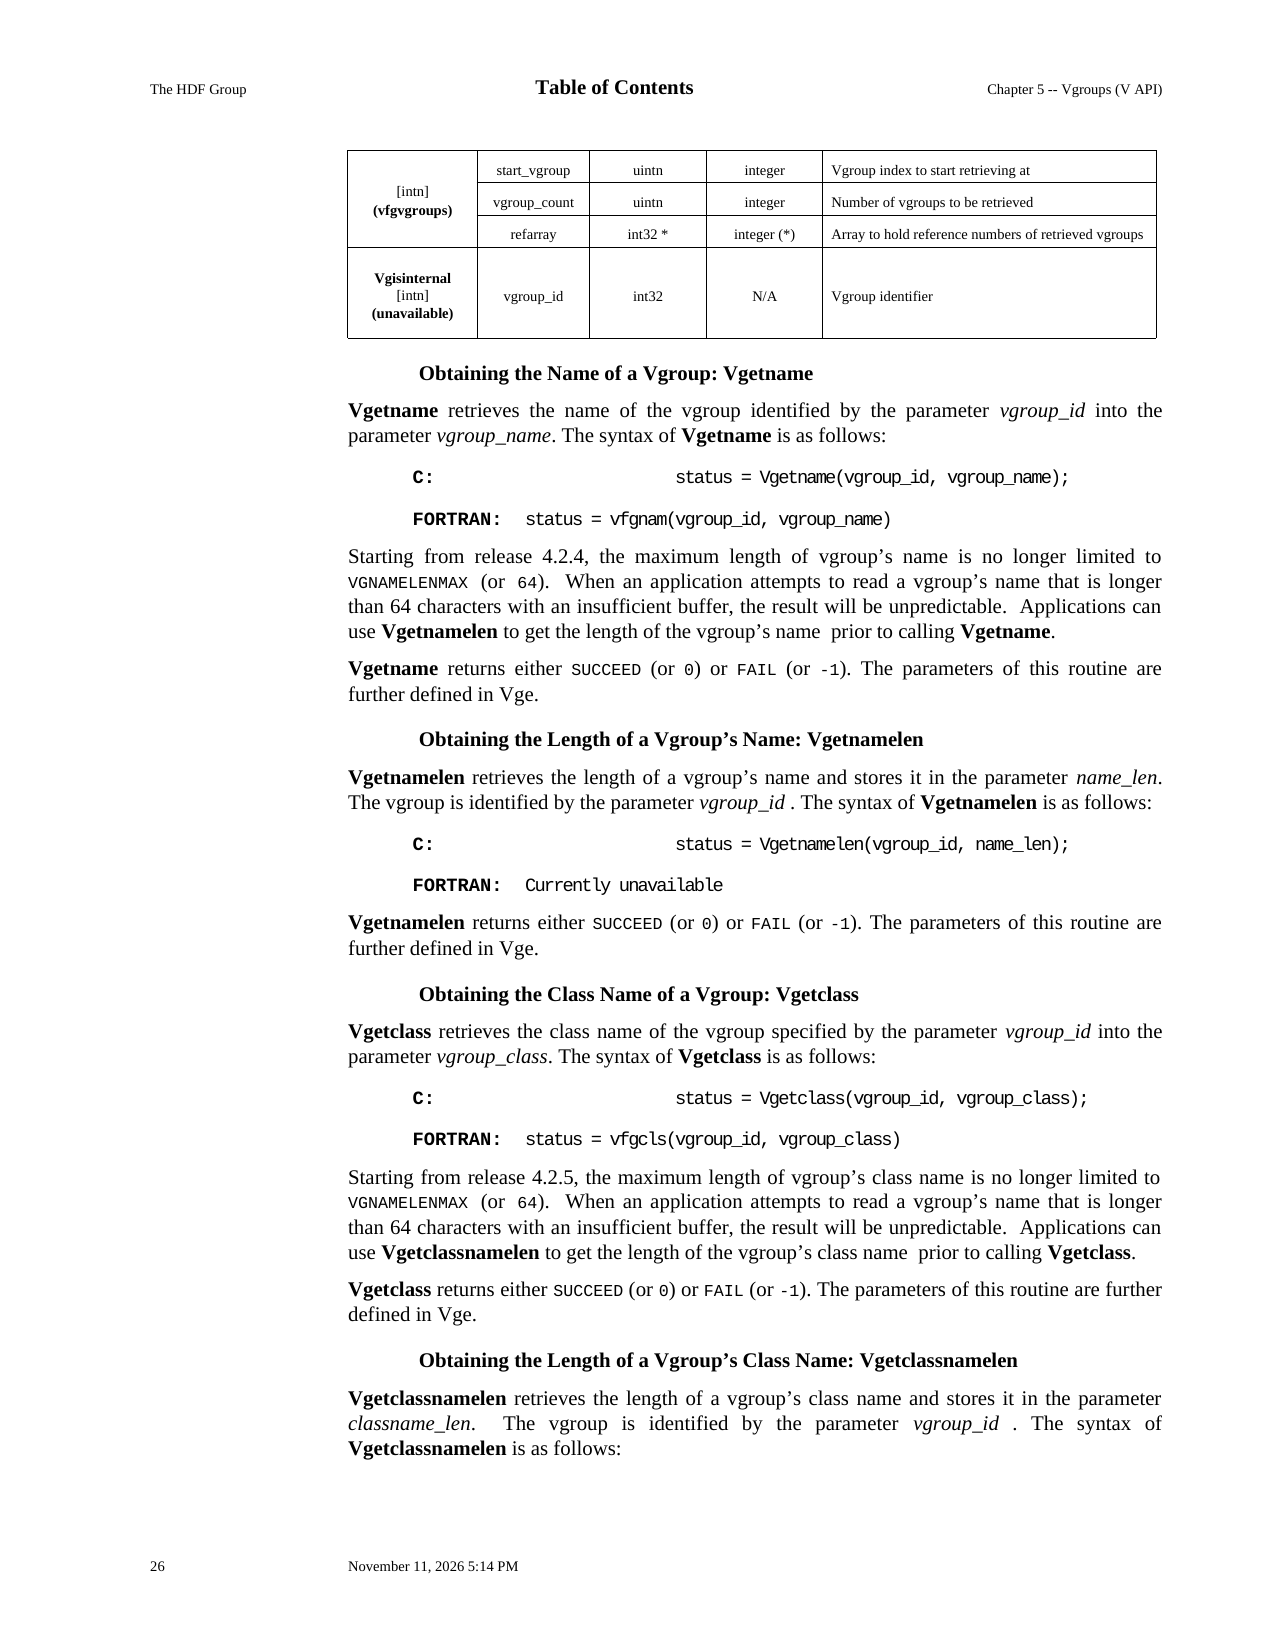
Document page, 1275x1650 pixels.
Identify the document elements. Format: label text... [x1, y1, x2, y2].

table_cell int32 * [590, 216, 706, 247]
table_cell int32 [590, 248, 706, 338]
table_cell Array to hold reference numbers of retrieved vgroups [823, 216, 1156, 247]
table_cell Vgroup index to start retrieving at [823, 151, 1156, 182]
table_cell start_vgroup [478, 151, 589, 182]
text FORTRAN: Currently unavailable [412, 872, 1162, 897]
text C: status = Vgetnamelen(vgroup_id, name_len); [412, 831, 1162, 856]
text Vgetclass retrieves the class name of the vgroup specified by the parameter vgroup_id into the parameter vgroup_class. The syntax of Vgetclass is as follows: [348, 1018, 1162, 1068]
table_cell integer (*) [707, 216, 822, 247]
table_cell Vgroup identifier [823, 248, 1156, 338]
text Starting from release 4.2.5, the maximum length of vgroup’s class name is no longer limited to VGNAMELENMAX (or 64). When an application attempts to read a vgroup’s name that is longer than 64 characters with an insufficient buffer, the result will be unpredictable. Applications can use Vgetclassnamelen to get the length of the vgroup’s class name prior to calling Vgetclass. [348, 1164, 1162, 1264]
table_cell Number of vgroups to be retrieved [823, 183, 1156, 214]
subtitle Obtaining the Length of a Vgroup’s Name: Vgetnamelen [348, 726, 1162, 751]
table_cell refarray [478, 216, 589, 247]
table_cell N/A [707, 248, 822, 338]
table_cell vgroup_count [478, 183, 589, 214]
subtitle Obtaining the Name of a Vgroup: Vgetname [348, 360, 1162, 385]
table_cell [348, 151, 477, 247]
subtitle Obtaining the Class Name of a Vgroup: Vgetclass [348, 981, 1162, 1006]
text Vgetname retrieves the name of the vgroup identified by the parameter vgroup_id into the parameter vgroup_name. The syntax of Vgetname is as follows: [348, 397, 1162, 447]
text Starting from release 4.2.4, the maximum length of vgroup’s name is no longer limited to VGNAMELENMAX (or 64). When an application attempts to read a vgroup’s name that is longer than 64 characters with an insufficient buffer, the result will be unpredictable. Applications can use Vgetnamelen to get the length of the vgroup’s name prior to calling Vgetname. [348, 543, 1162, 643]
table_cell vgroup_id [478, 248, 589, 338]
table_cell uintn [590, 151, 706, 182]
text Vgetname returns either SUCCEED (or 0) or FAIL (or -1). The parameters of this routine are further defined in Table 5E on page 236. [348, 656, 1162, 706]
table_cell integer [707, 151, 822, 182]
table_cell integer [707, 183, 822, 214]
text Vgetclassnamelen retrieves the length of a vgroup’s class name and stores it in the parameter classname_len. The vgroup is identified by the parameter vgroup_id . The syntax of Vgetclassnamelen is as follows: [348, 1385, 1162, 1460]
text C: status = Vgetclass(vgroup_id, vgroup_class); [412, 1085, 1162, 1110]
table_cell Vgisinternal [intn] (unavailable) [348, 248, 477, 338]
text FORTRAN: status = vfgnam(vgroup_id, vgroup_name) [412, 506, 1162, 531]
table_cell uintn [590, 183, 706, 214]
text C: status = Vgetname(vgroup_id, vgroup_name); [412, 464, 1162, 489]
text Vgetnamelen retrieves the length of a vgroup’s name and stores it in the parameter name_len. The vgroup is identified by the parameter vgroup_id . The syntax of Vgetnamelen is as follows: [348, 764, 1162, 814]
text Vgetnamelen returns either SUCCEED (or 0) or FAIL (or -1). The parameters of this routine are further defined in Table 5E on page 236. [348, 910, 1162, 960]
text FORTRAN: status = vfgcls(vgroup_id, vgroup_class) [412, 1126, 1162, 1151]
subtitle Obtaining the Length of a Vgroup’s Class Name: Vgetclassnamelen [348, 1347, 1162, 1372]
text Vgetclass returns either SUCCEED (or 0) or FAIL (or -1). The parameters of this routine are further defined in Table 5E. [348, 1276, 1162, 1326]
